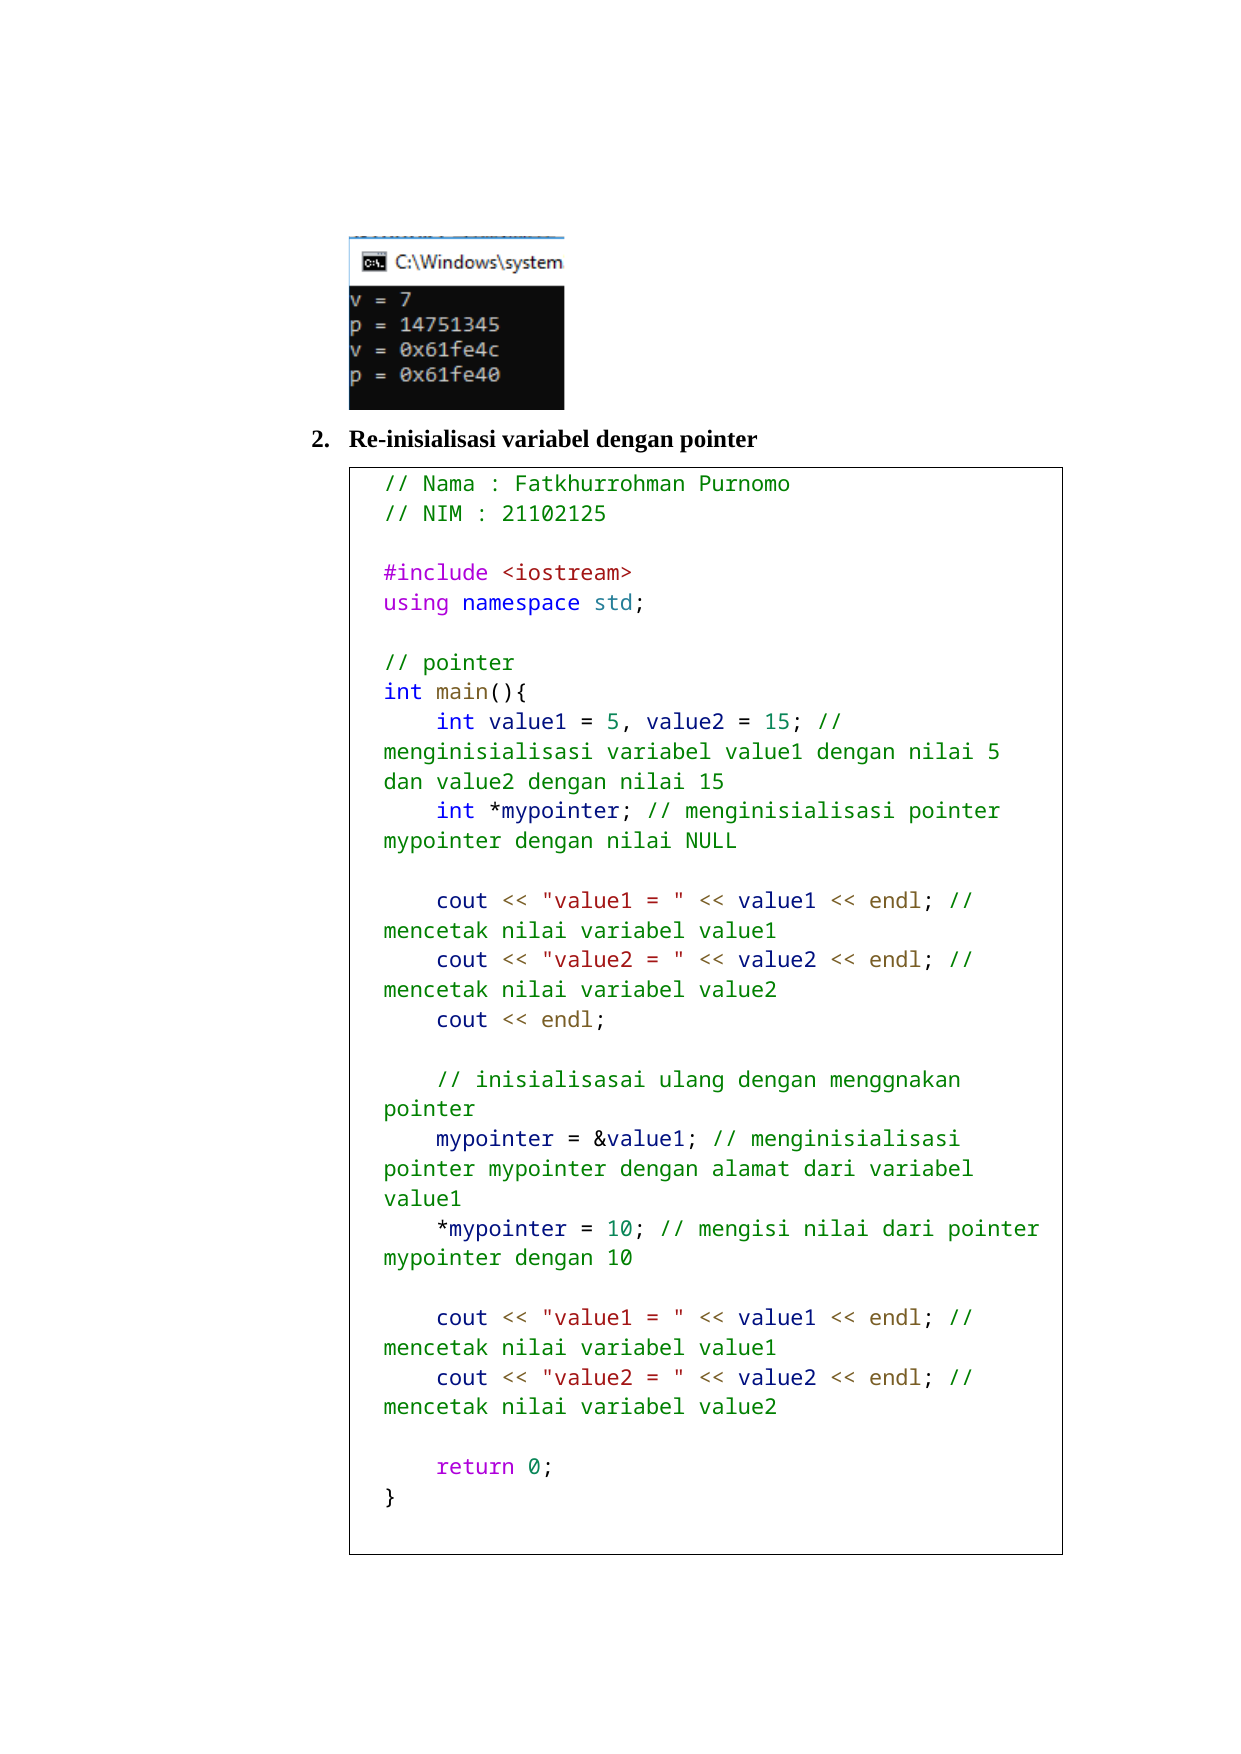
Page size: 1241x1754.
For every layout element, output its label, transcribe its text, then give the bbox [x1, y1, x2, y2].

picture [348, 236, 565, 410]
table_header // Nama : Fatkhurrohman Purnomo // NIM : 21102125 #include <iostream> using namespace std; // pointer int main(){ int value1 = 5, value2 = 15; // menginisialisasi variabel value1 dengan nilai 5 dan value2 dengan nilai 15 int *mypointer; // menginisialisasi pointer mypointer dengan nilai NULL cout << "value1 = " << value1 << endl; // mencetak nilai variabel value1 cout << "value2 = " << value2 << endl; // mencetak nilai variabel value2 cout << endl; // inisialisasai ulang dengan menggnakan pointer mypointer = &value1; // menginisialisasi pointer mypointer dengan alamat dari variabel value1 *mypointer = 10; // mengisi nilai dari pointer mypointer dengan 10 cout << "value1 = " << value1 << endl; // mencetak nilai variabel value1 cout << "value2 = " << value2 << endl; // mencetak nilai variabel value2 return 0; } [350, 468, 1062, 1553]
list Re-inisialisasi variabel dengan pointer [311, 424, 1063, 452]
